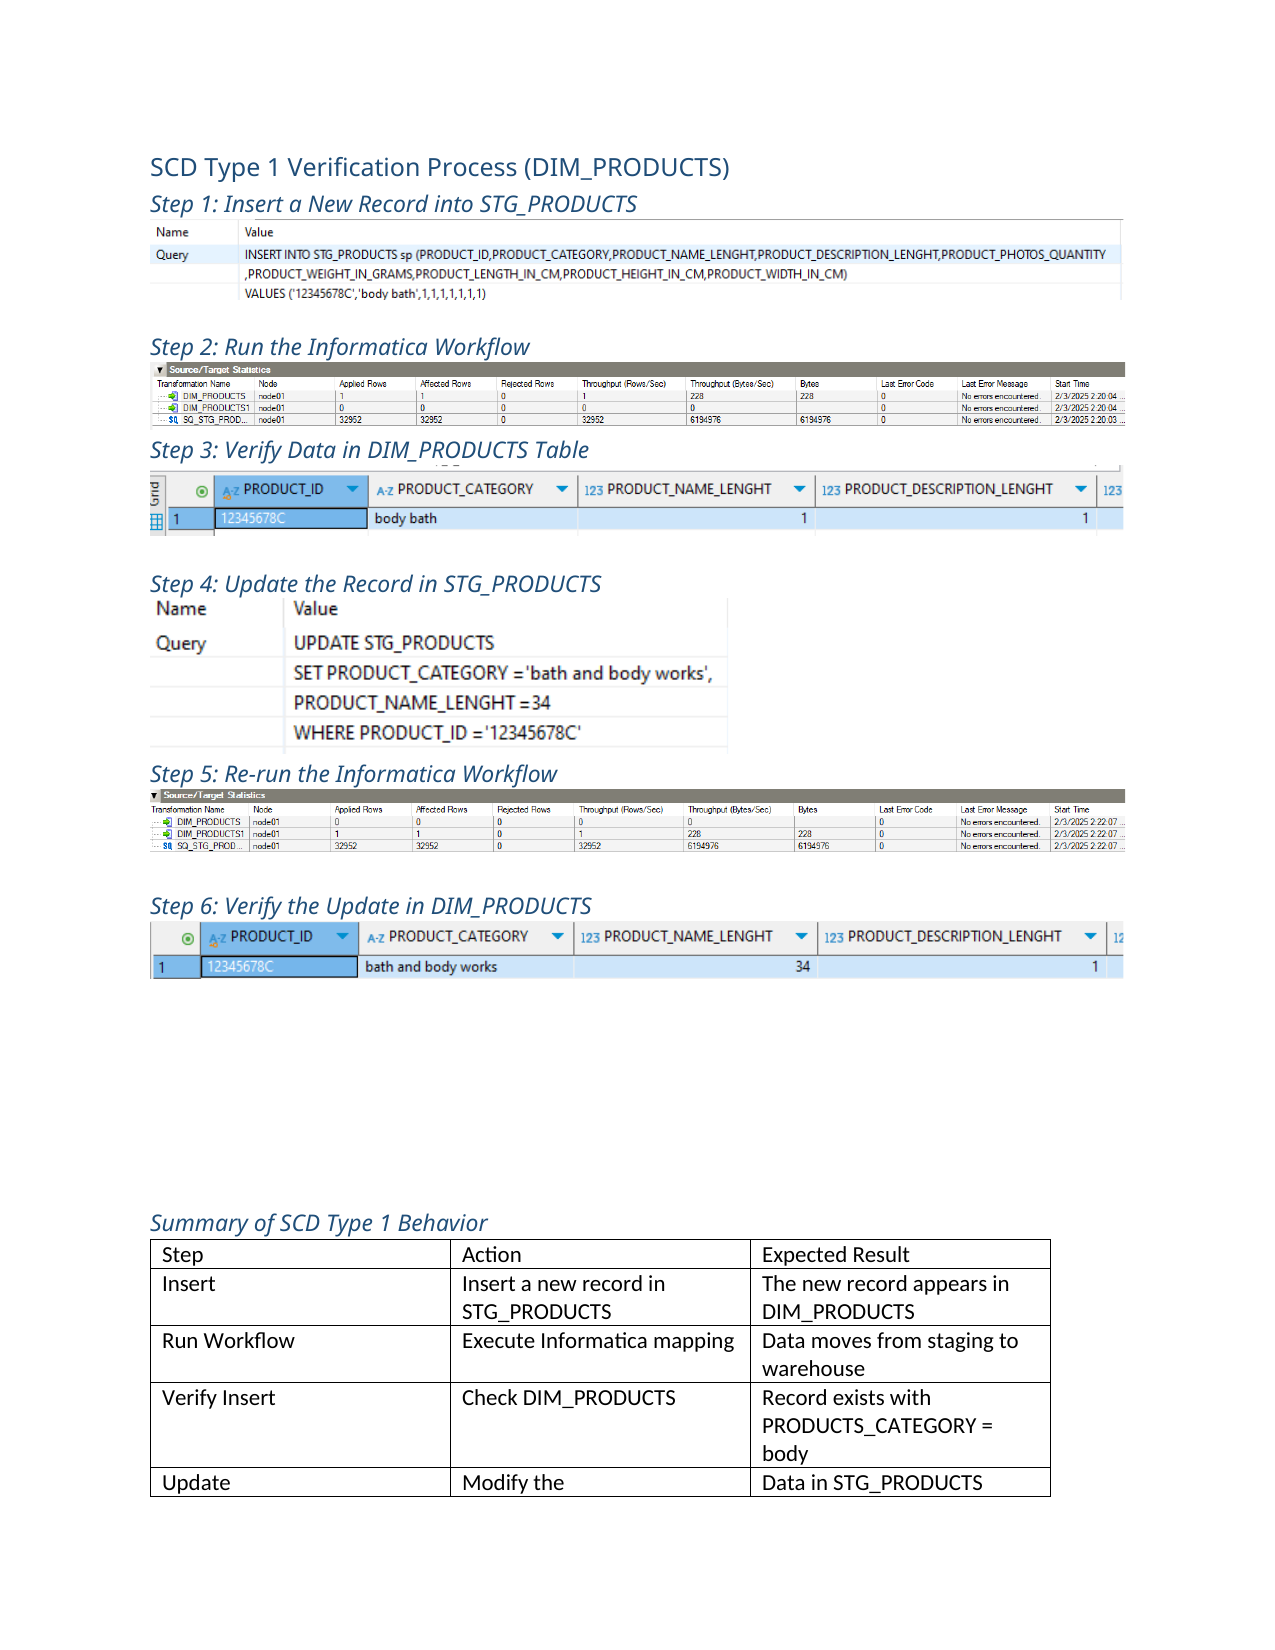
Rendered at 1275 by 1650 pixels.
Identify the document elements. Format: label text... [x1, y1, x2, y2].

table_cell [451, 1468, 750, 1496]
table_cell Record exists with PRODUCTS_CATEGORY = body [751, 1383, 1050, 1467]
picture [150, 789, 1125, 858]
table_cell Verify Insert [151, 1383, 450, 1467]
subtitle Step 2: Run the Informatica Workflow [150, 331, 1125, 362]
table_header Action [451, 1240, 750, 1268]
subtitle Step 3: Verify Data in DIM_PRODUCTS Table [150, 434, 1125, 465]
table_cell Execute Informatica mapping [451, 1326, 750, 1382]
subtitle Step 1: Insert a New Record into STG_PRODUCTS [150, 188, 1125, 219]
picture [150, 921, 1124, 979]
table_cell Update [151, 1468, 450, 1496]
table_cell Data moves from staging to warehouse [751, 1326, 1050, 1382]
picture [150, 219, 1124, 300]
picture [150, 362, 1125, 430]
picture [150, 598, 729, 754]
table_cell Check DIM_PRODUCTS [451, 1383, 750, 1467]
table_cell The new record appears in DIM_PRODUCTS [751, 1269, 1050, 1325]
subtitle SCD Type 1 Verification Process (DIM_PRODUCTS) [150, 150, 1125, 184]
table_cell Insert a new record in STG_PRODUCTS [451, 1269, 750, 1325]
table_header Step [151, 1240, 450, 1268]
table_cell Run Workflow [151, 1326, 450, 1382]
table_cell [751, 1468, 1050, 1496]
subtitle Summary of SCD Type 1 Behavior [150, 1207, 1125, 1239]
table_header Expected Result [751, 1240, 1050, 1268]
subtitle Step 6: Verify the Update in DIM_PRODUCTS [150, 890, 1125, 921]
subtitle Step 4: Update the Record in STG_PRODUCTS [150, 568, 1125, 599]
picture [150, 465, 1124, 536]
subtitle Step 5: Re-run the Informatica Workflow [150, 758, 1125, 789]
table_cell Insert [151, 1269, 450, 1325]
